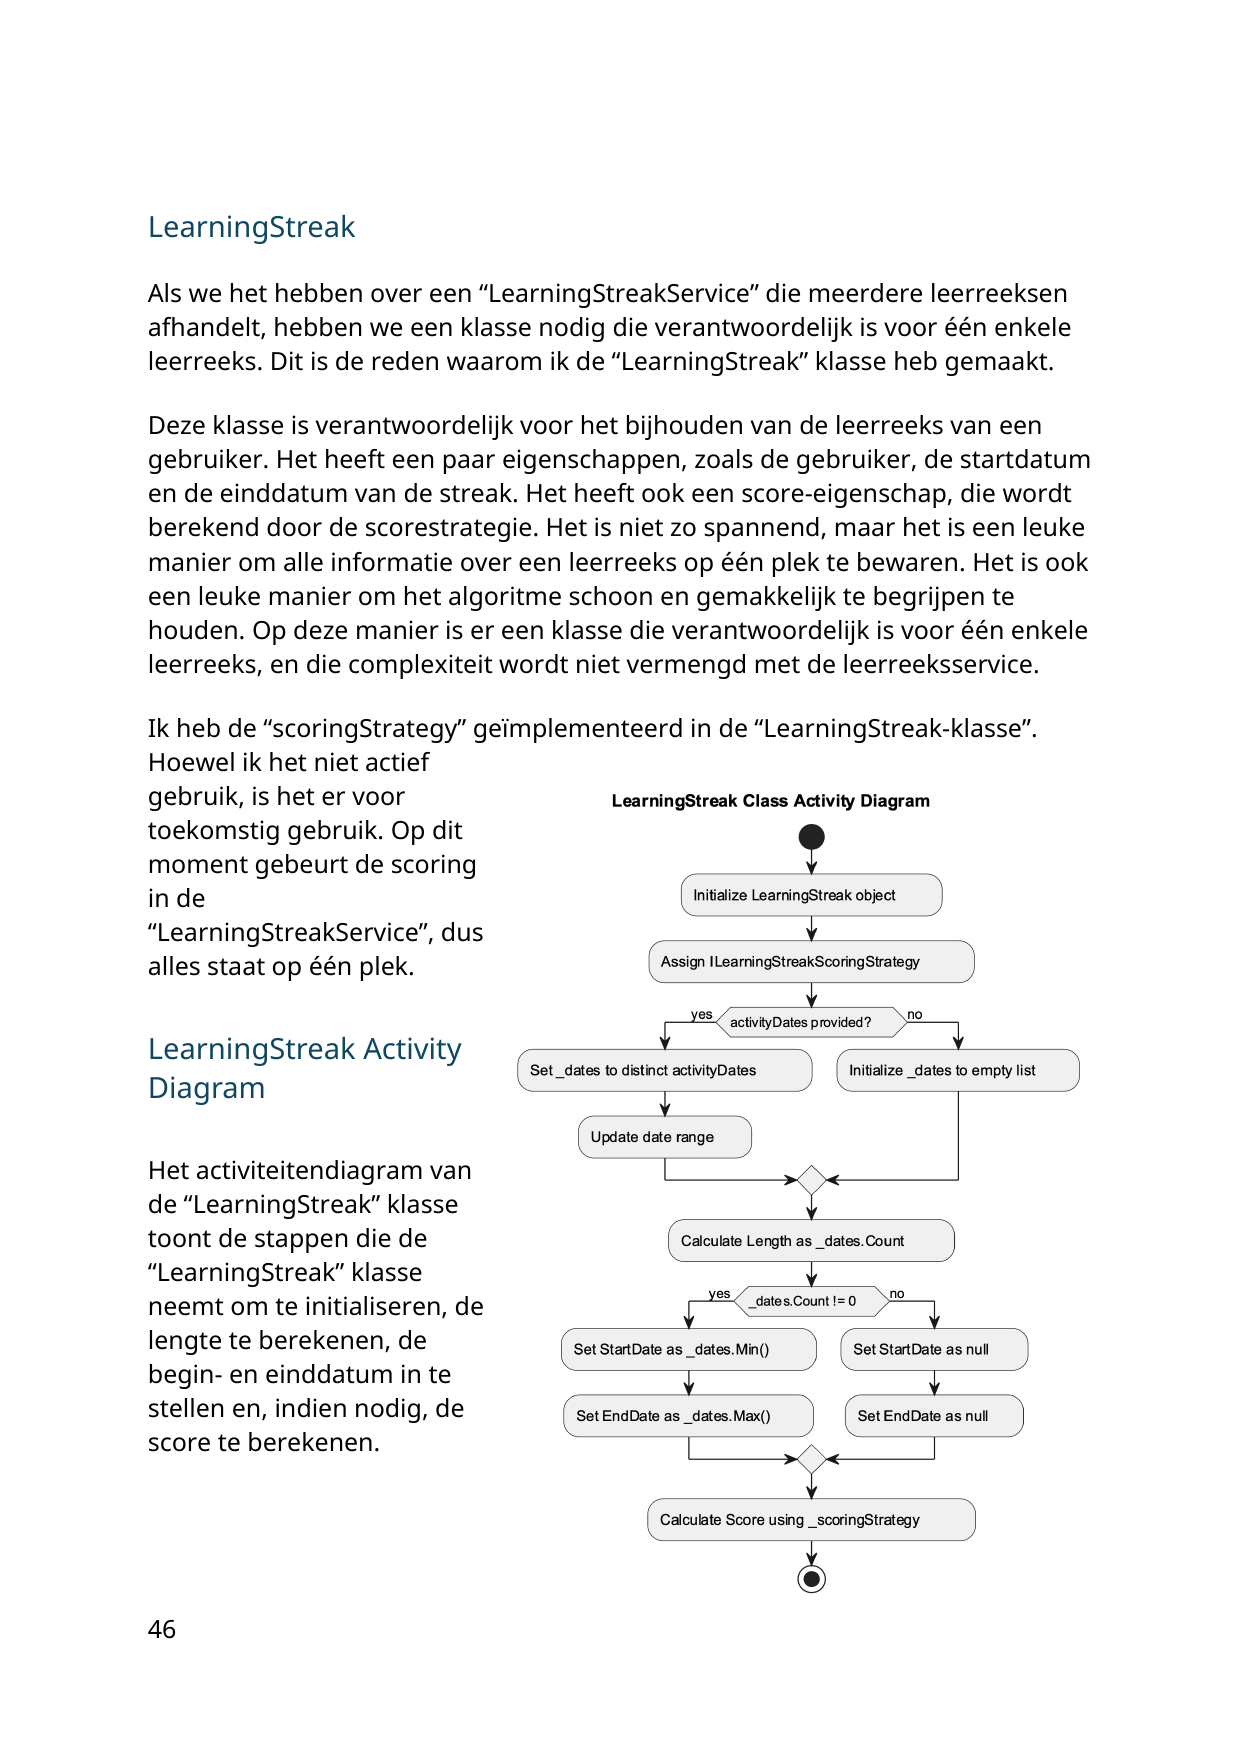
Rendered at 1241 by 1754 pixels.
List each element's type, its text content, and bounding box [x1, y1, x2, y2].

text Deze klasse is verantwoordelijk voor het bijhouden van de leerreeks van een gebruiker. Het heeft een paar eigenschappen, zoals de gebruiker, de startdatum en de einddatum van de streak. Het heeft ook een score-eigenschap, die wordt berekend door de scorestrategie. Het is niet zo spannend, maar het is een leuke manier om alle informatie over een leerreeks op één plek te bewaren. Het is ook een leuke manier om het algoritme schoon en gemakkelijk te begrijpen te houden. Op deze manier is er een klasse die verantwoordelijk is voor één enkele leerreeks, en die complexiteit wordt niet vermengd met de leerreeksservice. [148, 408, 1093, 680]
text Als we het hebben over een “LearningStreakService” die meerdere leerreeksen afhandelt, hebben we een klasse nodig die verantwoordelijk is voor één enkele leerreeks. Dit is de reden waarom ik de “LearningStreak” klasse heb gemaakt. [148, 276, 1093, 378]
text Het activiteitendiagram van de “LearningStreak” klasse toont de stappen die de “LearningStreak” klasse neemt om te initialiseren, de lengte te berekenen, de begin- en einddatum in te stellen en, indien nodig, de score te berekenen. [148, 1152, 504, 1459]
subtitle LearningStreak Activity Diagram [148, 1028, 504, 1107]
subtitle LearningStreak [148, 206, 1093, 246]
text Ik heb de “scoringStrategy” geïmplementeerd in de “LearningStreak-klasse”. Hoewel ik het niet actief gebruik, is het er voor toekomstig gebruik. Op dit moment gebeurt de scoring in de “LearningStreakService”, dus alles staat op één plek. [148, 710, 1093, 983]
picture [504, 766, 1093, 1606]
